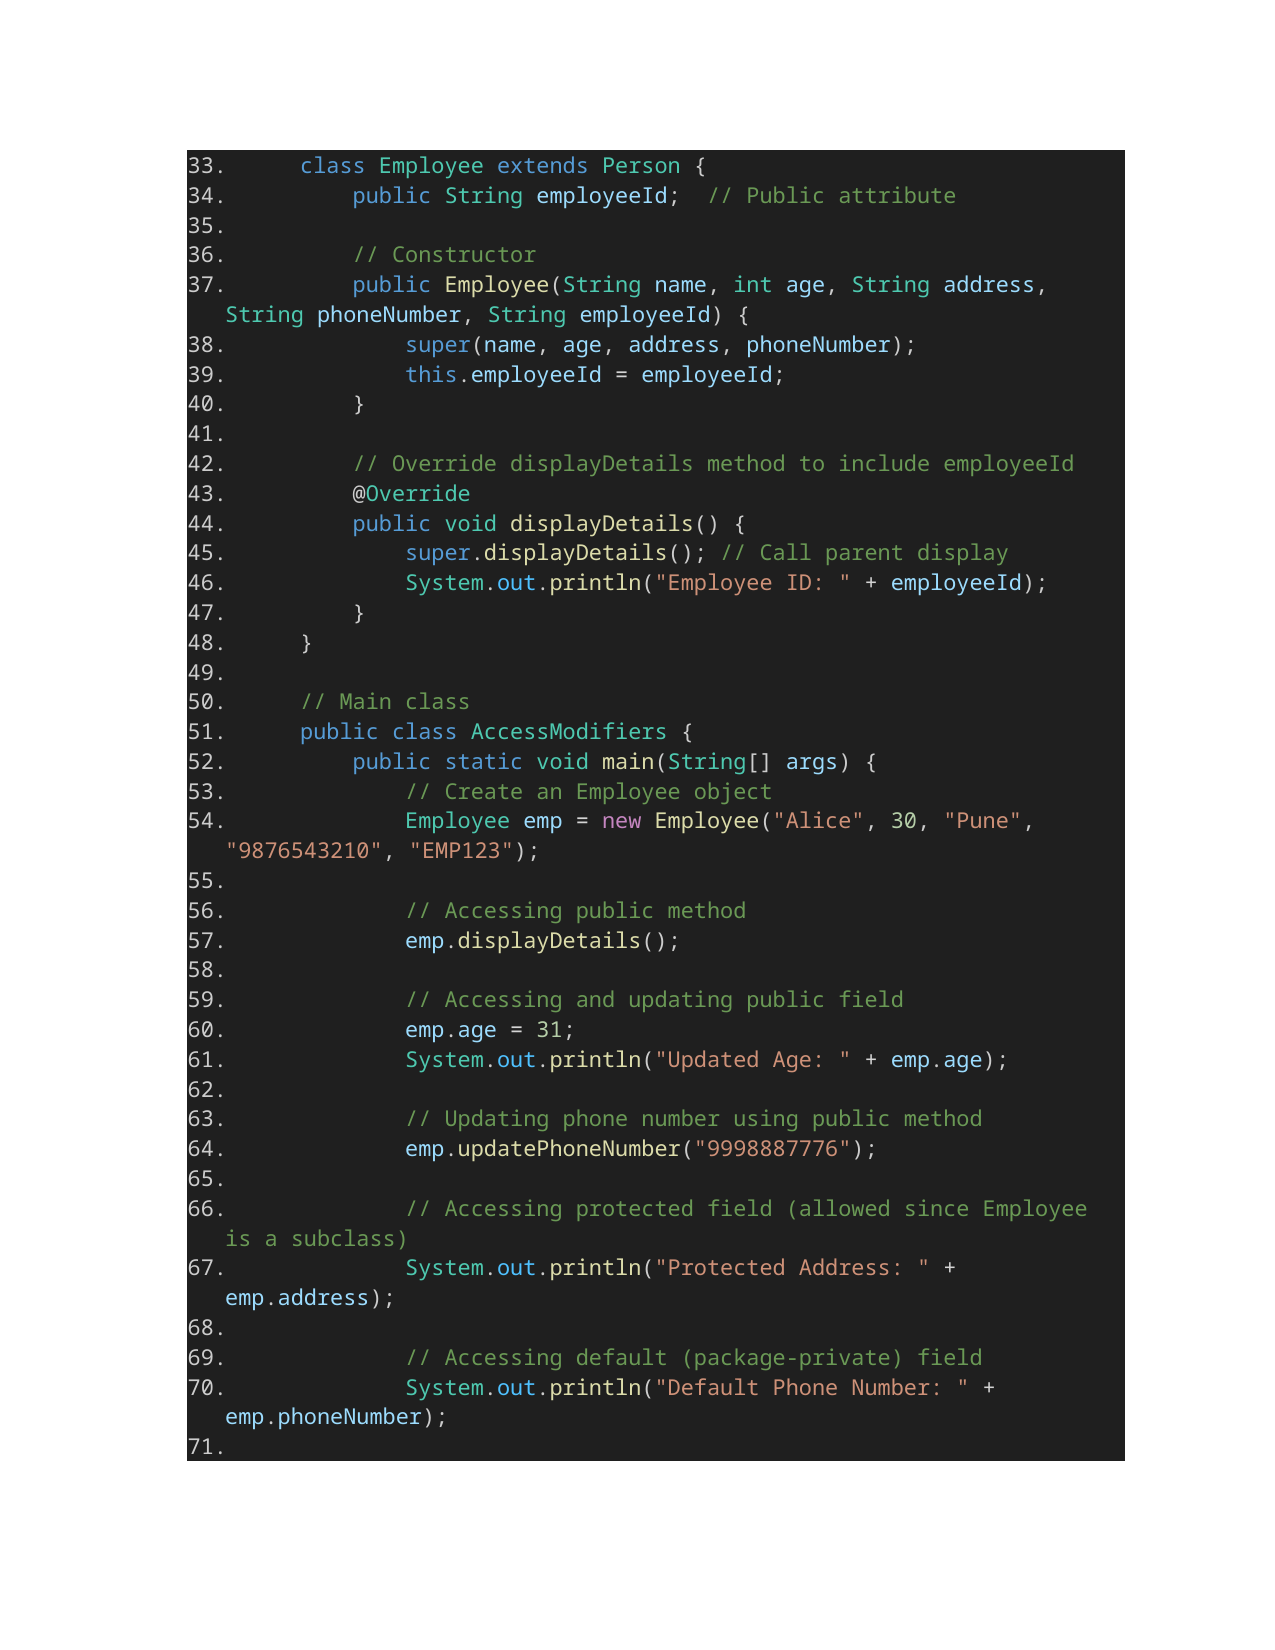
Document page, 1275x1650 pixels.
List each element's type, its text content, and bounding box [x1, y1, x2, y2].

list // Constructor [187, 239, 1125, 269]
list emp.updatePhoneNumber("9998887776"); [187, 1133, 1125, 1163]
list } [187, 597, 1125, 627]
list class Employee extends Person { [187, 150, 1125, 180]
list emp.age = 31; [187, 1014, 1125, 1044]
list // Accessing protected field (allowed since Employee is a subclass) [187, 1193, 1125, 1252]
list // Override displayDetails method to include employeeId [187, 448, 1125, 478]
list // Accessing public method [187, 895, 1125, 924]
list this.employeeId = employeeId; [187, 358, 1125, 388]
list @Override [187, 478, 1125, 507]
list // Accessing default (package-private) field [187, 1342, 1125, 1371]
list } [187, 627, 1125, 656]
list public Employee(String name, int age, String address, String phoneNumber, String employeeId) { [187, 269, 1125, 329]
list System.out.println("Default Phone Number: " + emp.phoneNumber); [187, 1371, 1125, 1431]
list public void displayDetails() { [187, 507, 1125, 537]
list } [187, 388, 1125, 418]
list public String employeeId; // Public attribute [187, 180, 1125, 209]
list emp.displayDetails(); [187, 924, 1125, 954]
list Employee emp = new Employee("Alice", 30, "Pune", "9876543210", "EMP123"); [187, 805, 1125, 865]
list super.displayDetails(); // Call parent display [187, 537, 1125, 567]
list // Accessing and updating public field [187, 984, 1125, 1014]
list System.out.println("Employee ID: " + employeeId); [187, 567, 1125, 597]
list // Main class [187, 686, 1125, 716]
list public static void main(String[] args) { [187, 746, 1125, 776]
list // Updating phone number using public method [187, 1103, 1125, 1133]
list System.out.println("Updated Age: " + emp.age); [187, 1044, 1125, 1073]
list // Create an Employee object [187, 776, 1125, 805]
list super(name, age, address, phoneNumber); [187, 329, 1125, 358]
list System.out.println("Protected Address: " + emp.address); [187, 1252, 1125, 1312]
list public class AccessModifiers { [187, 716, 1125, 746]
